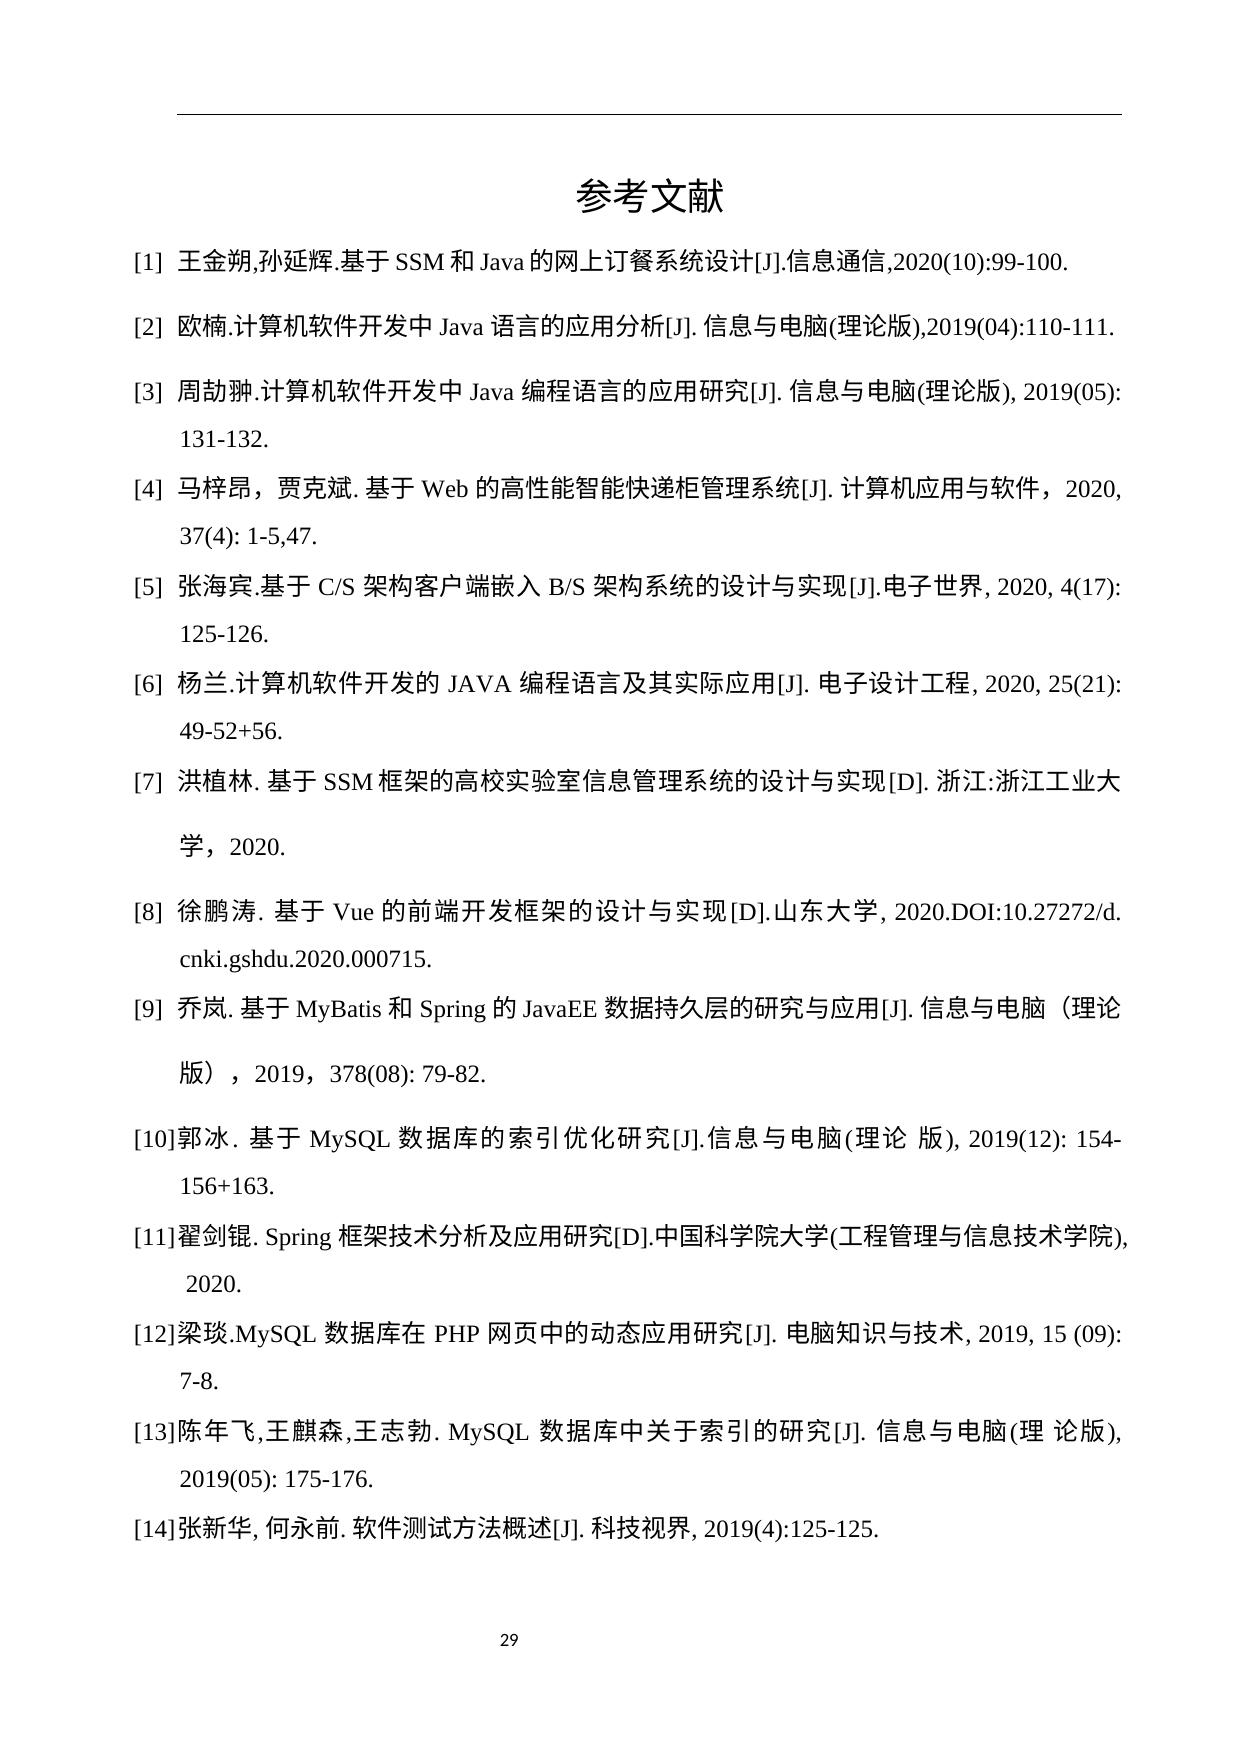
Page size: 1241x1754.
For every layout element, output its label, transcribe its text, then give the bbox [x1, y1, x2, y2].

list 翟剑锟. Spring 框架技术分析及应用研究[D].中国科学院大学(工程管理与信息技术学院), 2020. [133, 1202, 1122, 1299]
list 梁琰.MySQL 数据库在 PHP 网页中的动态应用研究[J]. 电脑知识与技术, 2019, 15 (09): 7-8. [133, 1299, 1122, 1397]
list 乔岚. 基于MyBatis 和 Spring 的JavaEE 数据持久层的研究与应用[J]. 信息与电脑（理论版），2019，378(08): 79-82. [133, 974, 1122, 1104]
list 杨兰.计算机软件开发的 JAVA 编程语言及其实际应用[J]. 电子设计工程, 2020, 25(21): 49-52+56. [133, 649, 1122, 747]
list 周劼翀.计算机软件开发中 Java 编程语言的应用研究[J]. 信息与电脑(理论版), 2019(05): 131-132. [133, 357, 1122, 454]
list 欧楠.计算机软件开发中 Java 语言的应用分析[J]. 信息与电脑(理论版),2019(04):110-111. [133, 292, 1122, 357]
list 洪植林. 基于SSM框架的高校实验室信息管理系统的设计与实现[D]. 浙江:浙江工业大学，2020. [133, 747, 1122, 877]
list 张海宾.基于 C/S 架构客户端嵌入 B/S 架构系统的设计与实现[J].电子世界, 2020, 4(17): 125-126. [133, 552, 1122, 649]
list 张新华, 何永前. 软件测试方法概述[J]. 科技视界, 2019(4):125-125. [133, 1494, 1122, 1559]
subtitle 参考文献 [177, 162, 1122, 227]
list 郭冰. 基于MySQL数据库的索引优化研究[J].信息与电脑(理论 版), 2019(12): 154-156+163. [133, 1104, 1122, 1202]
list 徐鹏涛. 基于Vue的前端开发框架的设计与实现[D].山东大学, 2020.DOI:10.27272/d. cnki.gshdu.2020.000715. [133, 877, 1122, 974]
list 马梓昂，贾克斌. 基于 Web 的高性能智能快递柜管理系统[J]. 计算机应用与软件，2020, 37(4): 1-5,47. [133, 454, 1122, 552]
list 陈年飞,王麒森,王志勃. MySQL 数据库中关于索引的研究[J]. 信息与电脑(理 论版), 2019(05): 175-176. [133, 1397, 1122, 1494]
list 王金朔,孙延辉.基于SSM和Java的网上订餐系统设计[J].信息通信,2020(10):99-100. [133, 227, 1122, 292]
